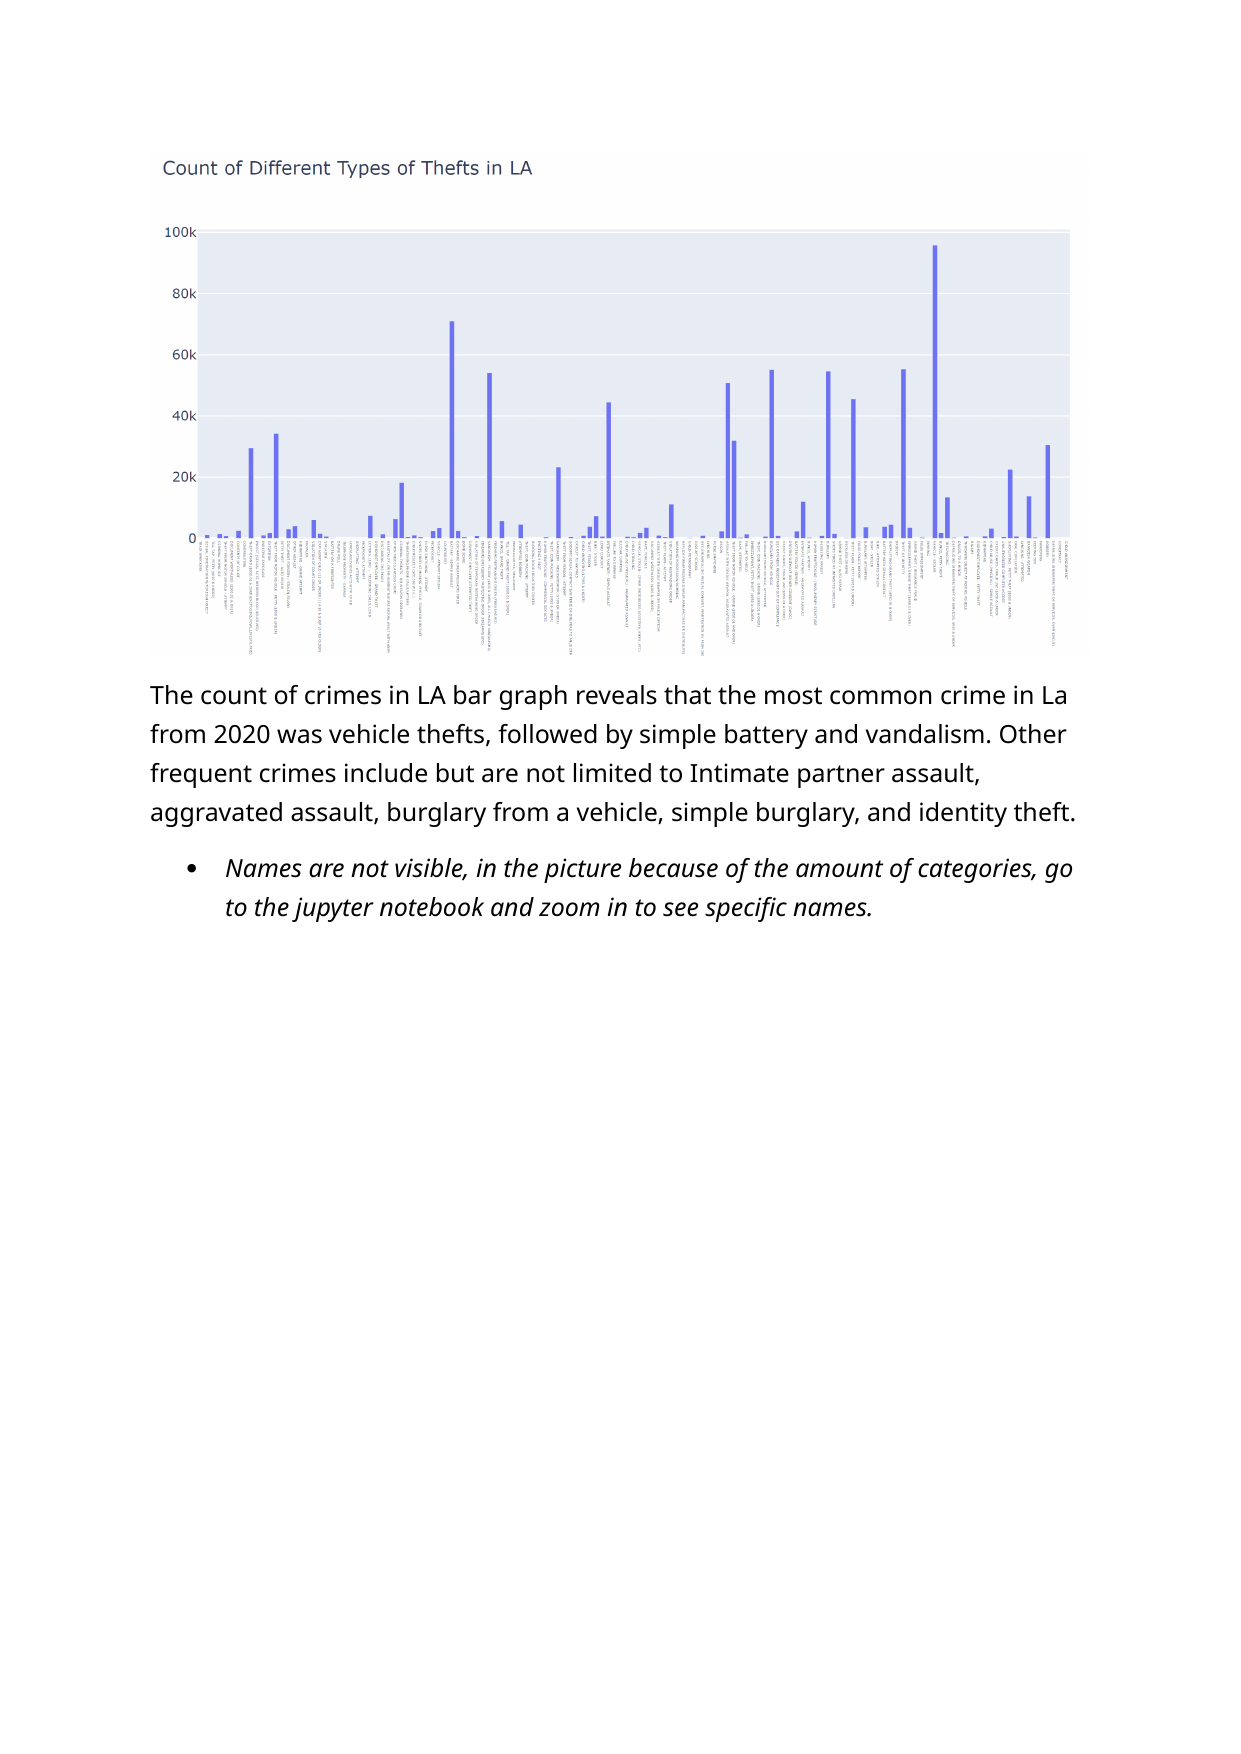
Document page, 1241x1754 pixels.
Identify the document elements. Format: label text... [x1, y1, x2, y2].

list Names are not visible, in the picture because of the amount of categories, go to the jupyter notebook and zoom in to see specific names. [187, 851, 1090, 924]
picture [150, 150, 1091, 656]
text The count of crimes in LA bar graph reveals that the most common crime in La from 2020 was vehicle thefts, followed by simple battery and vandalism. Other frequent crimes include but are not limited to Intimate partner assault, aggravated assault, burglary from a vehicle, simple burglary, and identity theft. [150, 677, 1090, 829]
